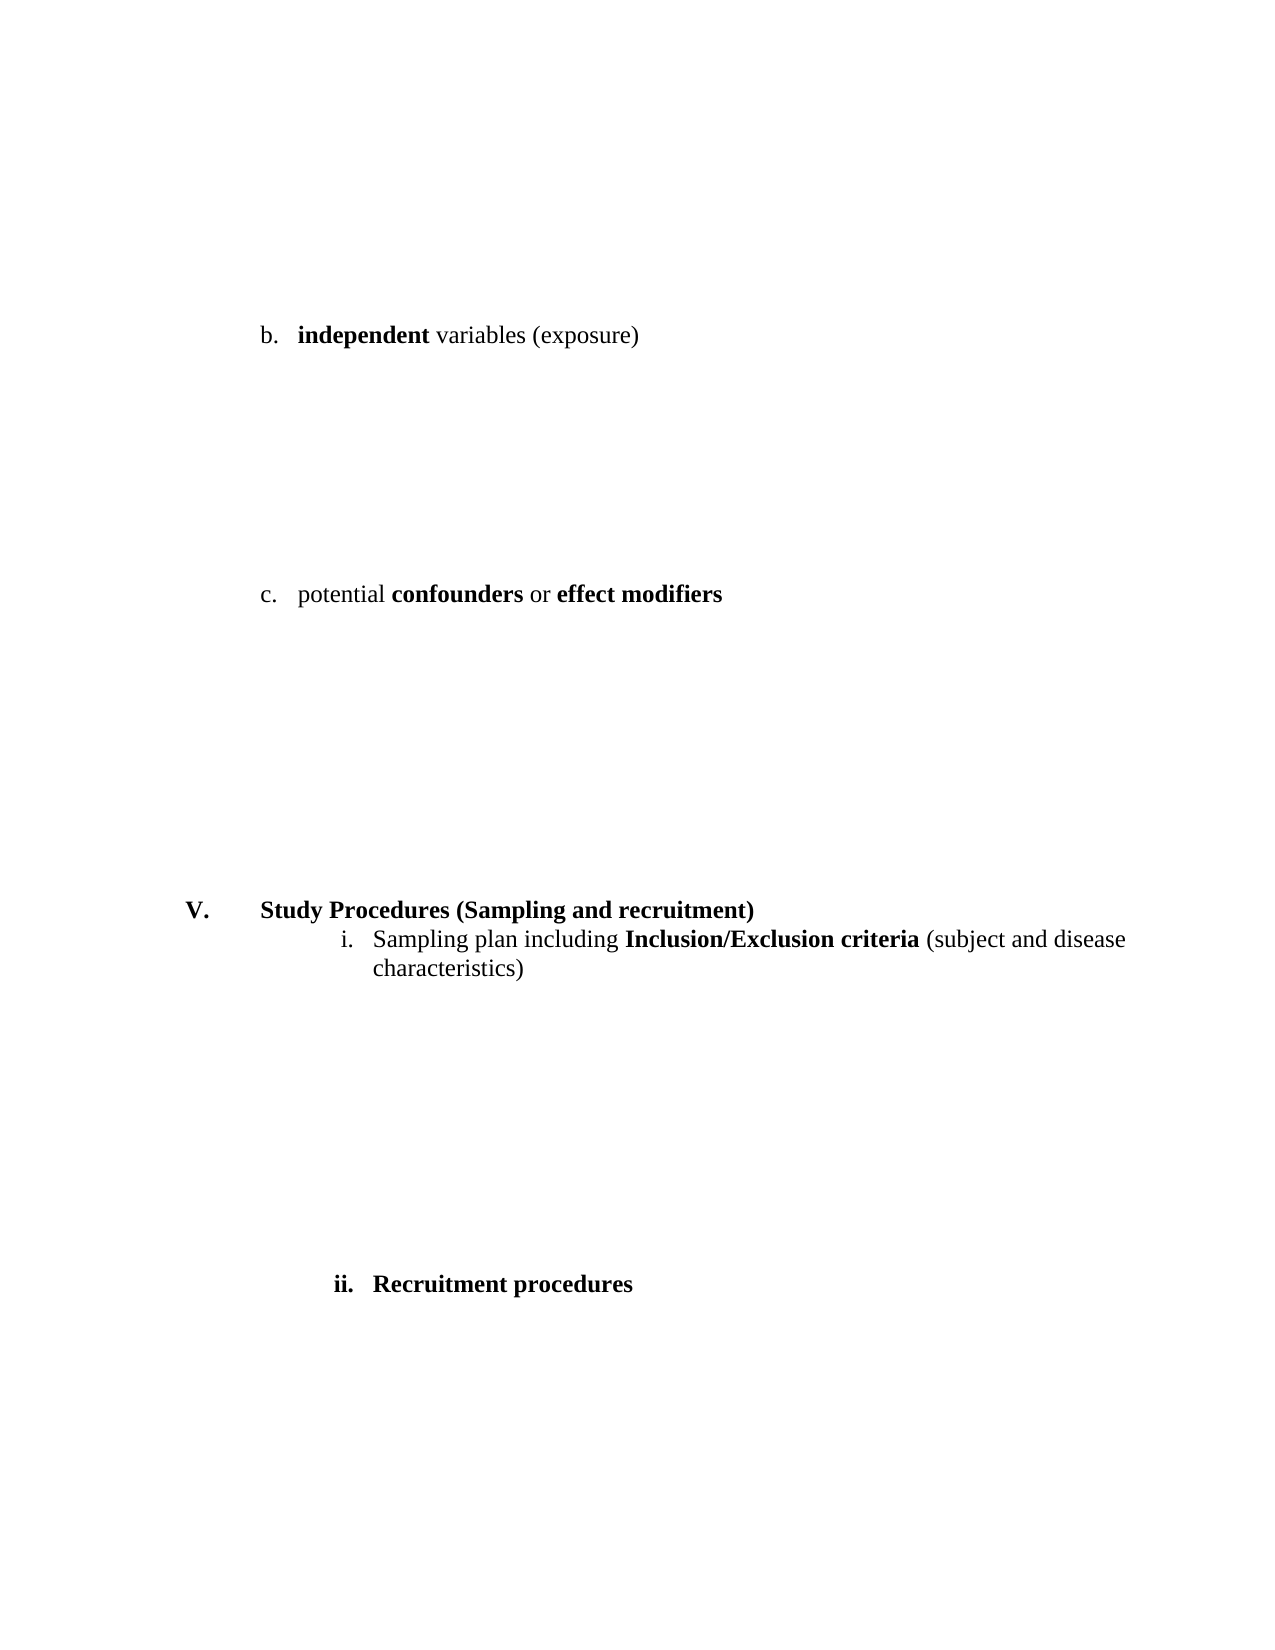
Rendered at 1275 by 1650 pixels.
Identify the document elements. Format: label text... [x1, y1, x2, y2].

list Study Procedures (Sampling and recruitment) [185, 895, 1127, 924]
list Sampling plan including Inclusion/Exclusion criteria (subject and disease characteristics) [354, 924, 1127, 981]
list potential confounders or effect modifiers [260, 579, 1127, 608]
list Recruitment procedures [354, 1269, 1127, 1298]
list independent variables (exposure) [260, 320, 1127, 349]
